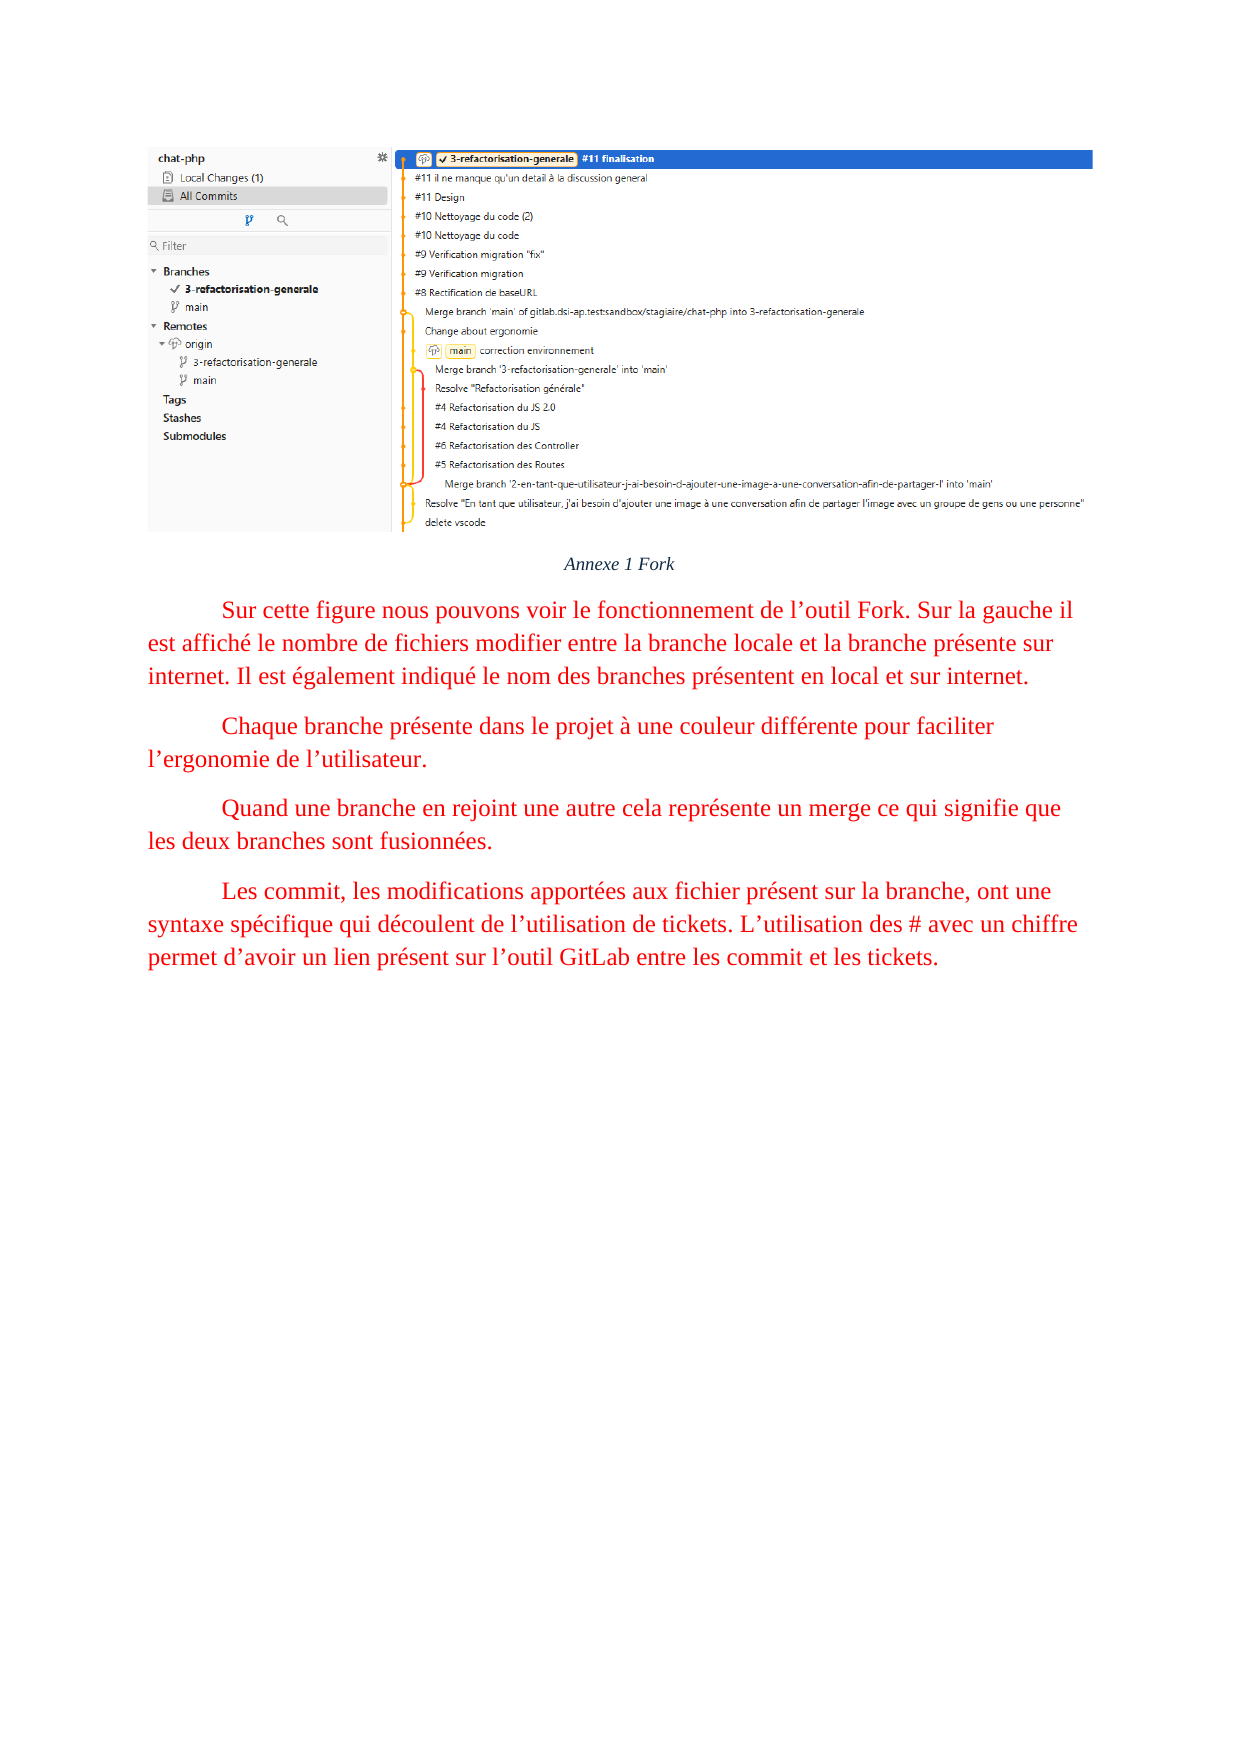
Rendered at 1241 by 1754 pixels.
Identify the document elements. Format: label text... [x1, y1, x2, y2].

picture [147, 147, 1093, 532]
text Sur cette figure nous pouvons voir le fonctionnement de l’outil Fork. Sur la gauche il est affiché le nombre de fichiers modifier entre la branche locale et la branche présente sur internet. Il est également indiqué le nom des branches présentent en local et sur internet. [148, 595, 1093, 690]
text Annexe 1 Fork [148, 553, 1093, 574]
text Les commit, les modifications apportées aux fichier présent sur la branche, ont une syntaxe spécifique qui découlent de l’utilisation de tickets. L’utilisation des # avec un chiffre permet d’avoir un lien présent sur l’outil GitLab entre les commit et les tickets. [148, 876, 1093, 971]
text Chaque branche présente dans le projet à une couleur différente pour faciliter l’ergonomie de l’utilisateur. [148, 711, 1093, 772]
text Quand une branche en rejoint une autre cela représente un merge ce qui signifie que les deux branches sont fusionnées. [148, 793, 1093, 855]
